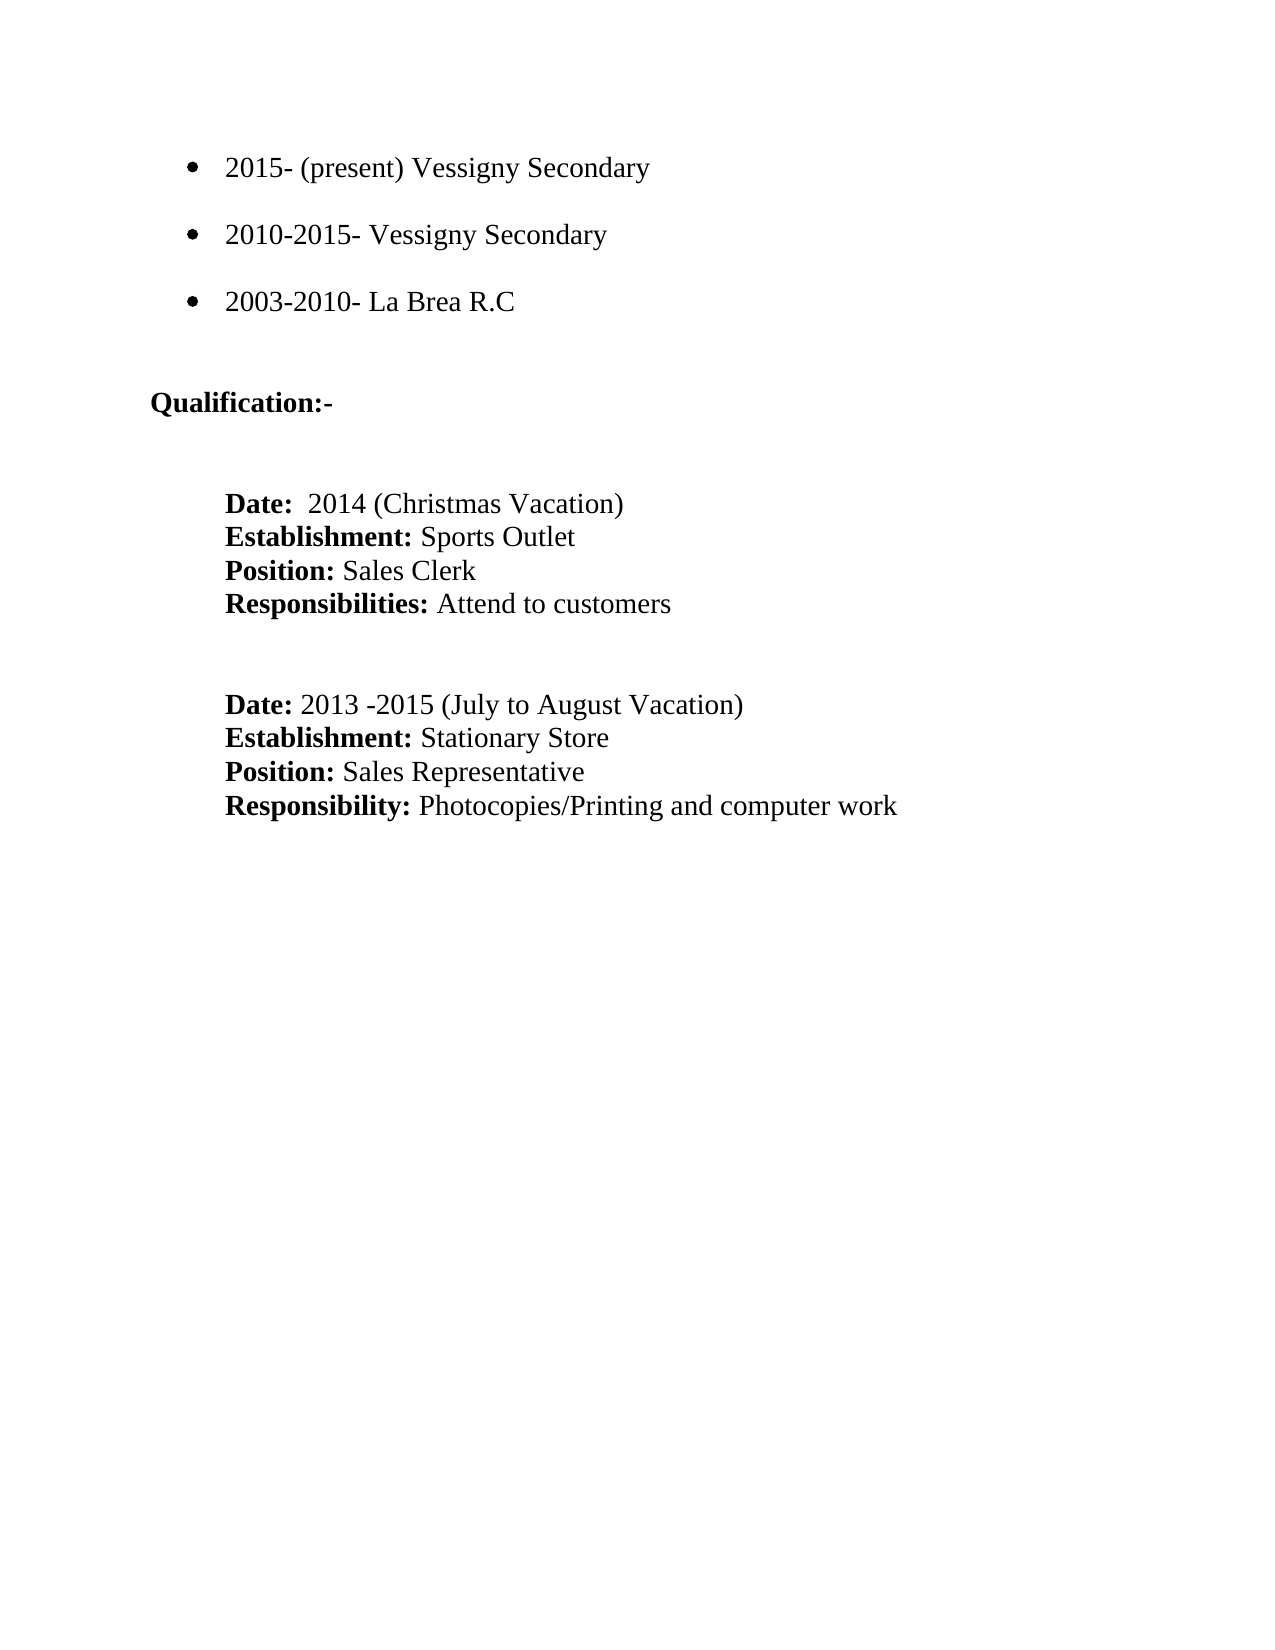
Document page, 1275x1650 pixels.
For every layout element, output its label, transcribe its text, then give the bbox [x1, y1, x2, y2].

text Qualification:- [150, 385, 1125, 419]
list 2010-2015- Vessigny Secondary [187, 217, 1125, 251]
text Position: Sales Clerk Responsibilities: Attend to customers [225, 553, 1125, 620]
text Date: 2014 (Christmas Vacation) [225, 486, 1125, 519]
list 2015- (present) Vessigny Secondary [187, 150, 1125, 184]
text Date: 2013 -2015 (July to August Vacation) [225, 687, 1125, 721]
text Position: Sales Representative [225, 754, 1125, 788]
list 2003-2010- La Brea R.C [187, 284, 1125, 318]
text Responsibility: Photocopies/Printing and computer work [225, 788, 1125, 821]
text Establishment: Stationary Store [225, 721, 1125, 754]
text Establishment: Sports Outlet [225, 519, 1125, 553]
